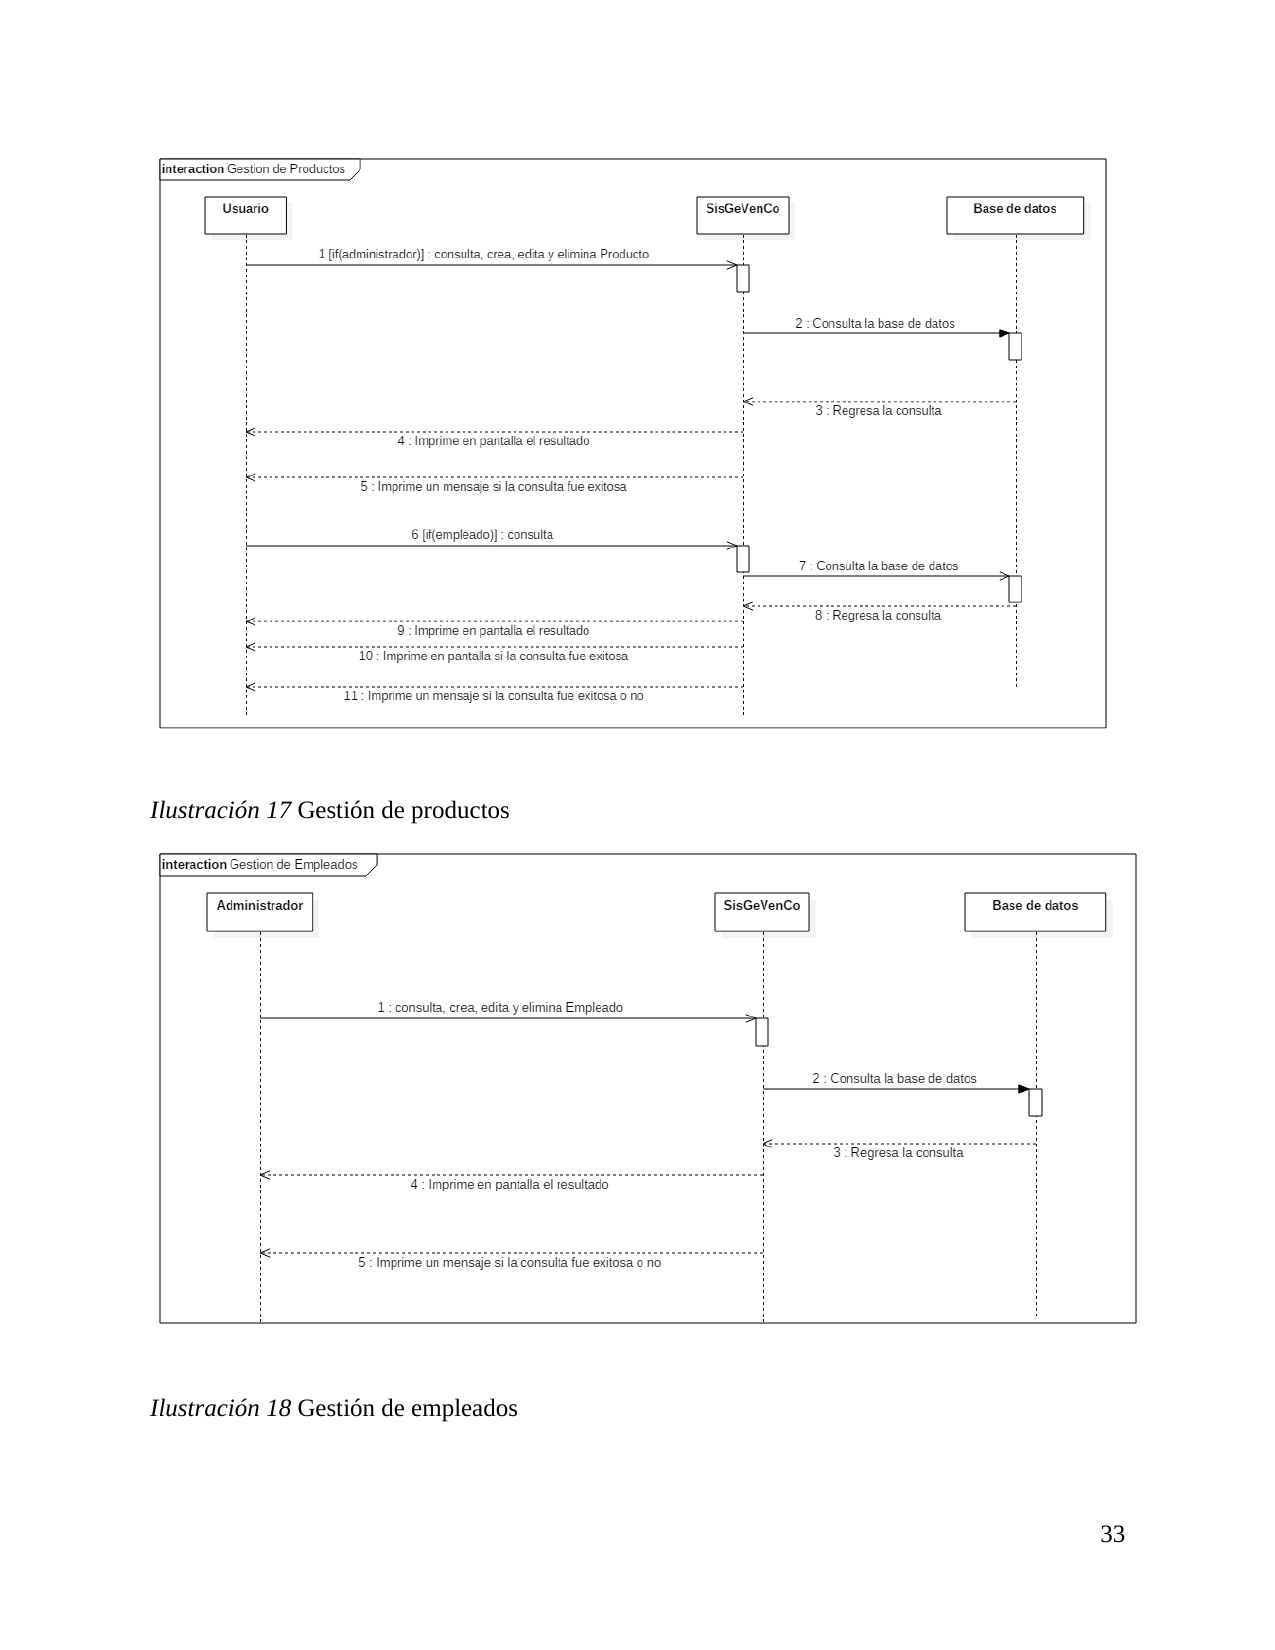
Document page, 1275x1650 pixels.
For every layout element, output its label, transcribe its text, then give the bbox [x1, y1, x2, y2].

picture [150, 150, 1143, 765]
picture [150, 844, 1174, 1362]
text Ilustración 17 Gestión de productos [150, 795, 1125, 824]
text Ilustración 18 Gestión de empleados [150, 1393, 1125, 1421]
